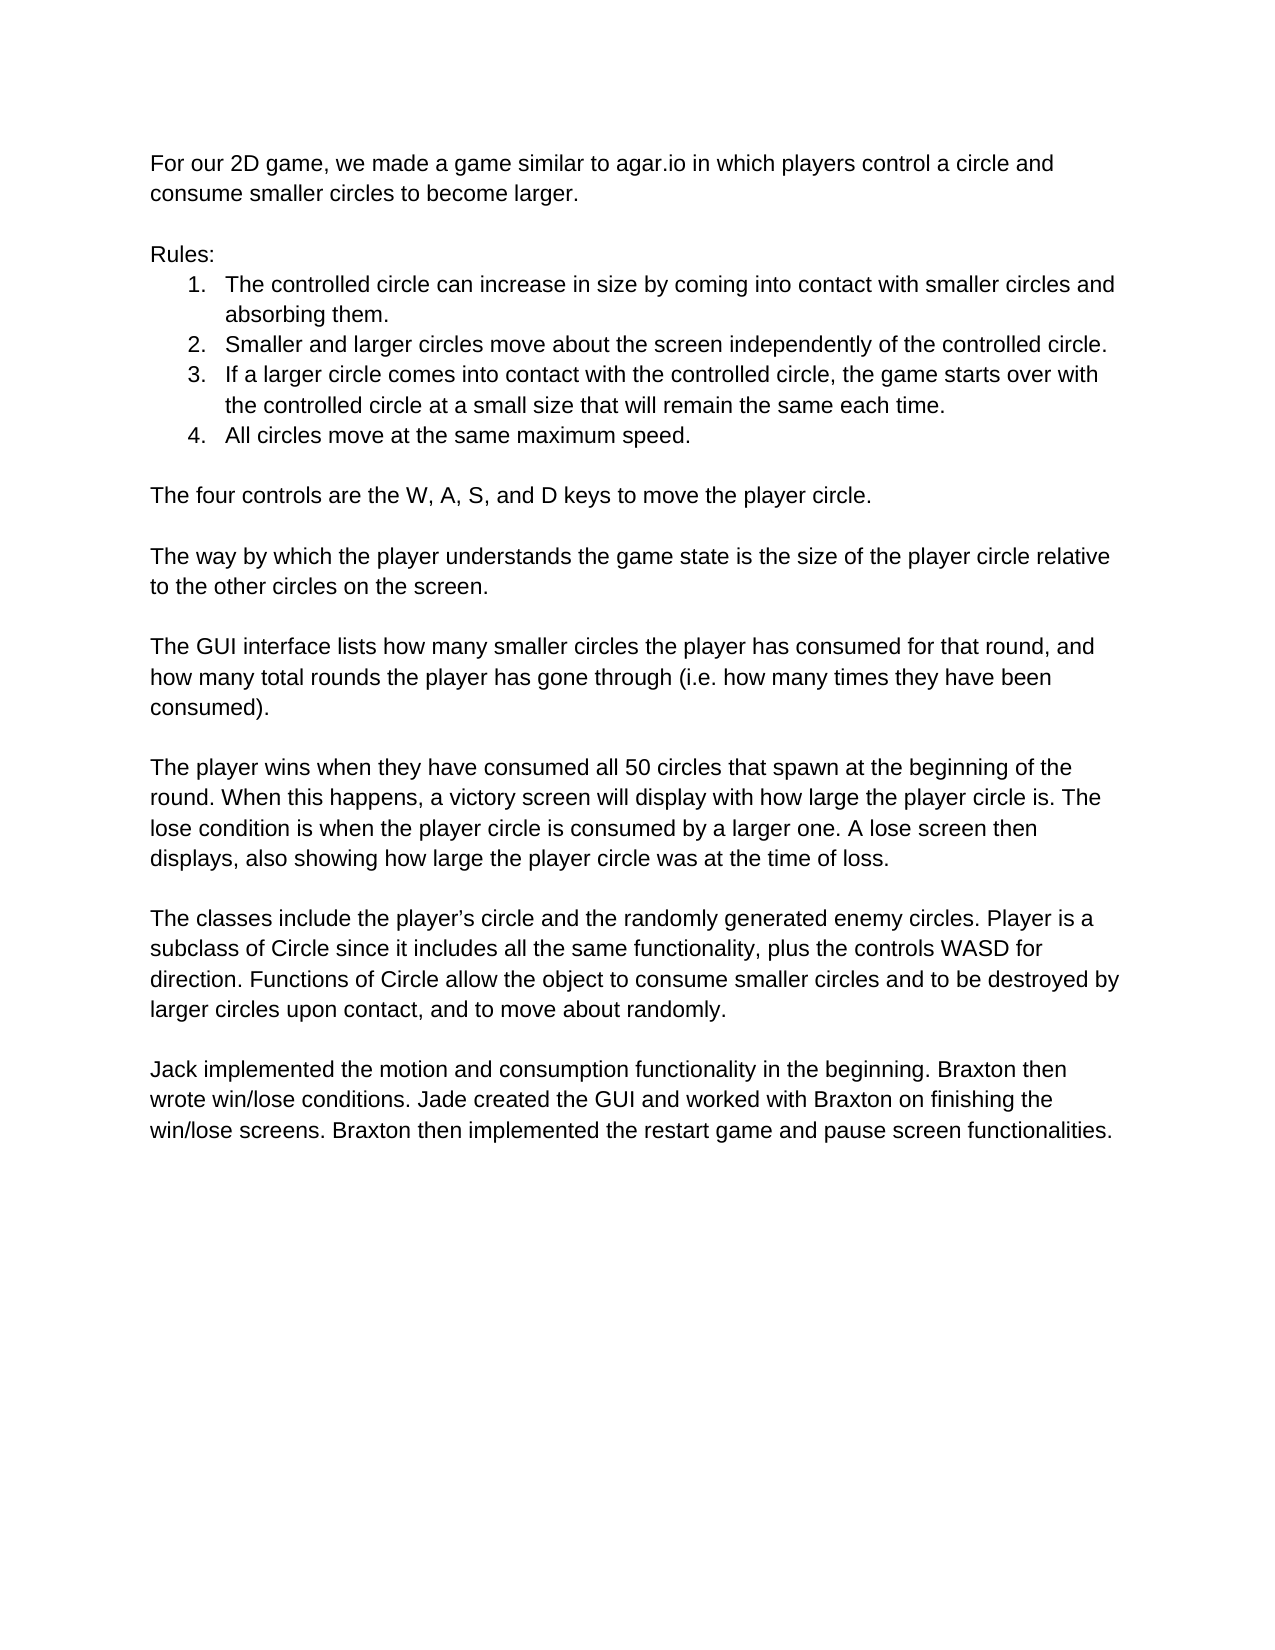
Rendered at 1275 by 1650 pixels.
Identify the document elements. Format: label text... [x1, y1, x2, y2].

text The four controls are the W, A, S, and D keys to move the player circle. [150, 482, 1125, 509]
text The GUI interface lists how many smaller circles the player has consumed for that round, and how many total rounds the player has gone through (i.e. how many times they have been consumed). [150, 633, 1125, 720]
text Jack implemented the motion and consumption functionality in the beginning. Braxton then wrote win/lose conditions. Jade created the GUI and worked with Braxton on finishing the win/lose screens. Braxton then implemented the restart game and pause screen functionalities. [150, 1056, 1125, 1143]
text For our 2D game, we made a game similar to agar.io in which players control a circle and consume smaller circles to become larger. [150, 150, 1125, 207]
text The classes include the player’s circle and the randomly generated enemy circles. Player is a subclass of Circle since it includes all the same functionality, plus the controls WASD for direction. Functions of Circle allow the object to consume smaller circles and to be destroyed by larger circles upon contact, and to move about randomly. [150, 905, 1125, 1022]
list Smaller and larger circles move about the screen independently of the controlled circle. [187, 331, 1125, 358]
text The player wins when they have consumed all 50 circles that spawn at the beginning of the round. When this happens, a victory screen will display with how large the player circle is. The lose condition is when the player circle is consumed by a larger one. A lose screen then displays, also showing how large the player circle was at the time of loss. [150, 754, 1125, 871]
list All circles move at the same maximum speed. [187, 422, 1125, 448]
list The controlled circle can increase in size by coming into contact with smaller circles and absorbing them. [187, 271, 1125, 327]
text Rules: [150, 241, 1125, 267]
list If a larger circle comes into contact with the controlled circle, the game starts over with the controlled circle at a small size that will remain the same each time. [187, 361, 1125, 418]
text The way by which the player understands the game state is the size of the player circle relative to the other circles on the screen. [150, 543, 1125, 599]
